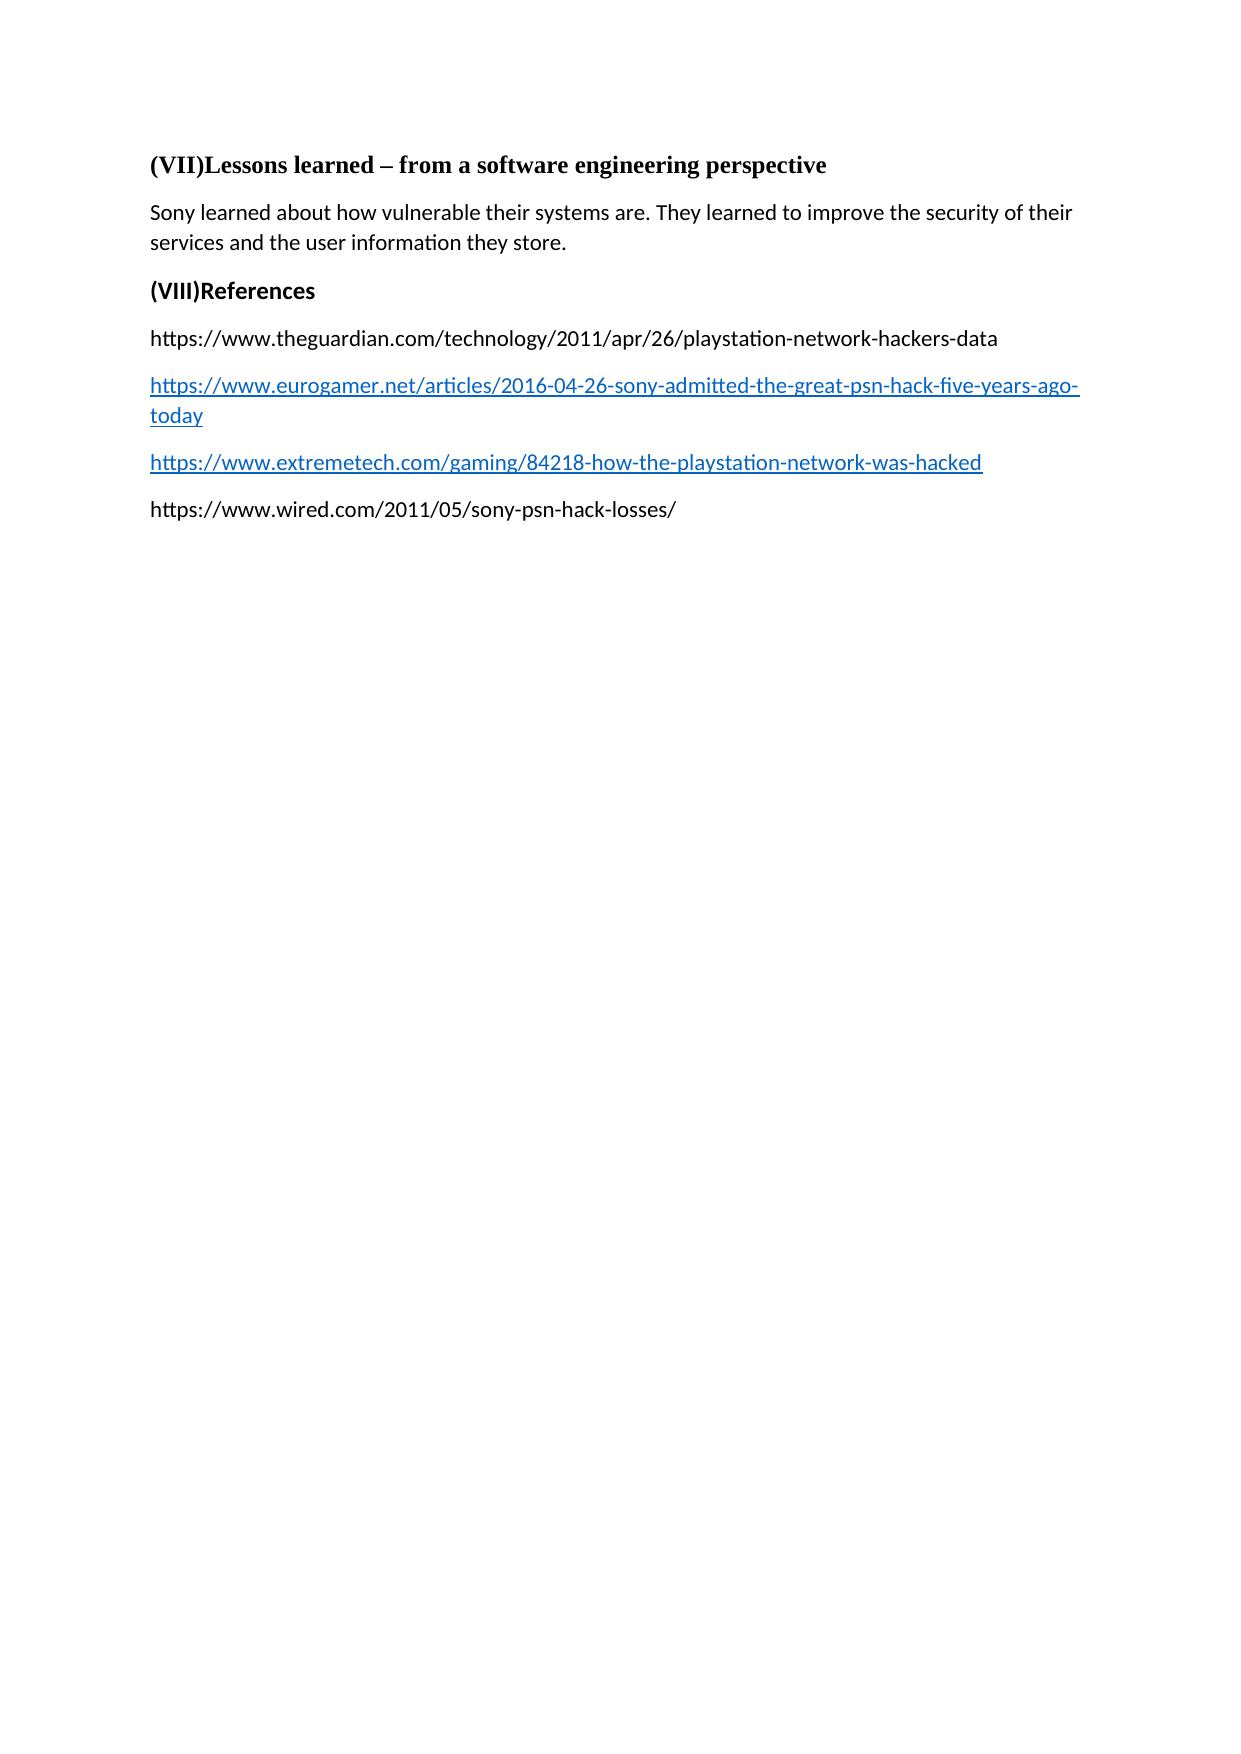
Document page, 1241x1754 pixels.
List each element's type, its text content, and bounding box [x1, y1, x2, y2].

text https://www.wired.com/2011/05/sony-psn-hack-losses/ [150, 495, 1090, 523]
text (VII)Lessons learned – from a software engineering perspective [150, 150, 1090, 179]
text (VIII)References [150, 275, 1090, 305]
text https://www.theguardian.com/technology/2011/apr/26/playstation-network-hackers-data [150, 324, 1090, 352]
text https://www.extremetech.com/gaming/84218-how-the-playstation-network-was-hacked [150, 448, 1090, 476]
text https://www.eurogamer.net/articles/2016-04-26-sony-admitted-the-great-psn-hack-five-years-ago-today [150, 371, 1090, 429]
text Sony learned about how vulnerable their systems are. They learned to improve the security of their services and the user information they store. [150, 198, 1090, 256]
